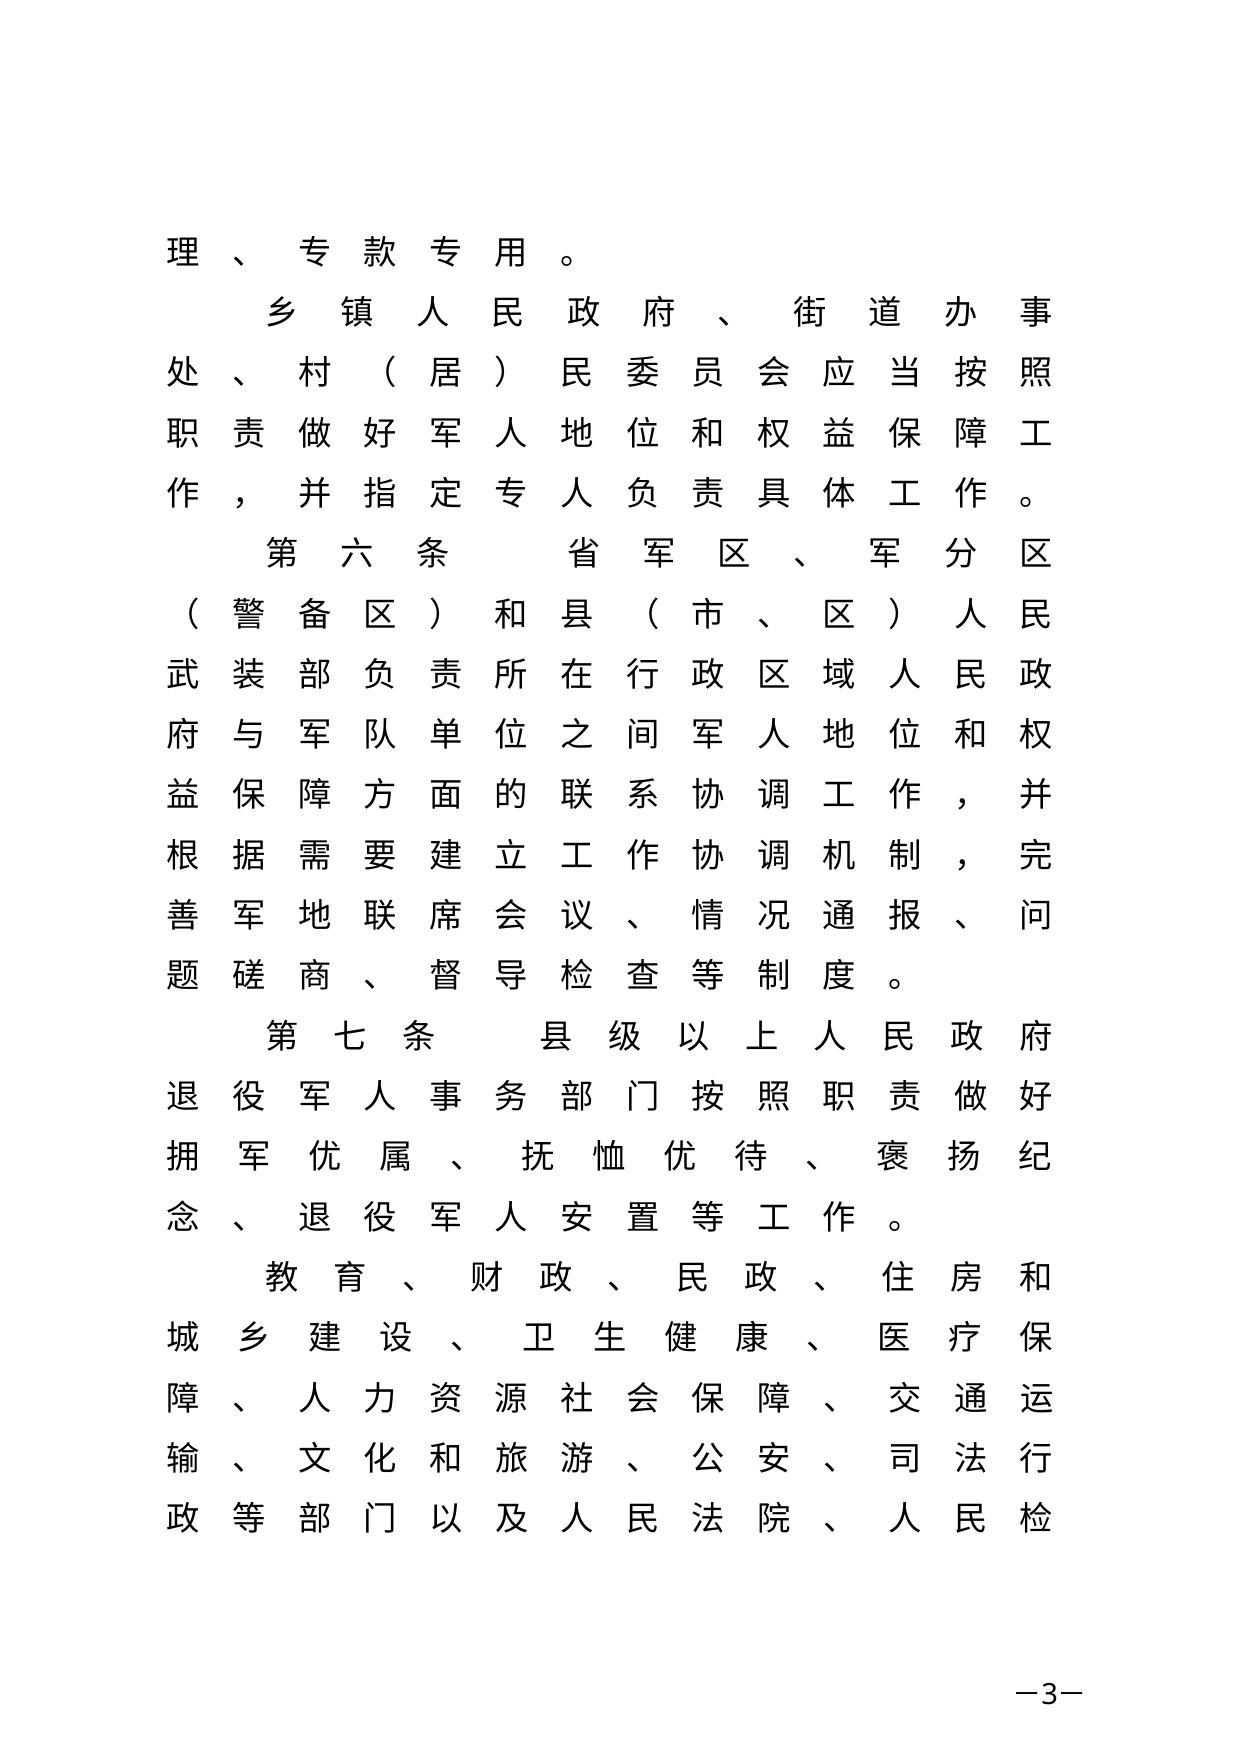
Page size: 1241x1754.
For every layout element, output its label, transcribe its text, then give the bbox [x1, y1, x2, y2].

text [167, 219, 1085, 280]
text 乡镇人民政府、街道办事处、村（居）民委员会应当按照职责做好军人地位和权益保障工作，并指定专人负责具体工作。 [167, 280, 1085, 521]
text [167, 1245, 1085, 1546]
text 第七条 县级以上人民政府退役军人事务部门按照职责做好拥军优属、抚恤优待、褒扬纪念、退役军人安置等工作。 [167, 1003, 1085, 1245]
text 第六条 省军区、军分区（警备区）和县（市、区）人民武装部负责所在行政区域人民政府与军队单位之间军人地位和权益保障方面的联系协调工作，并根据需要建立工作协调机制，完善军地联席会议、情况通报、问题磋商、督导检查等制度。 [167, 521, 1085, 1003]
